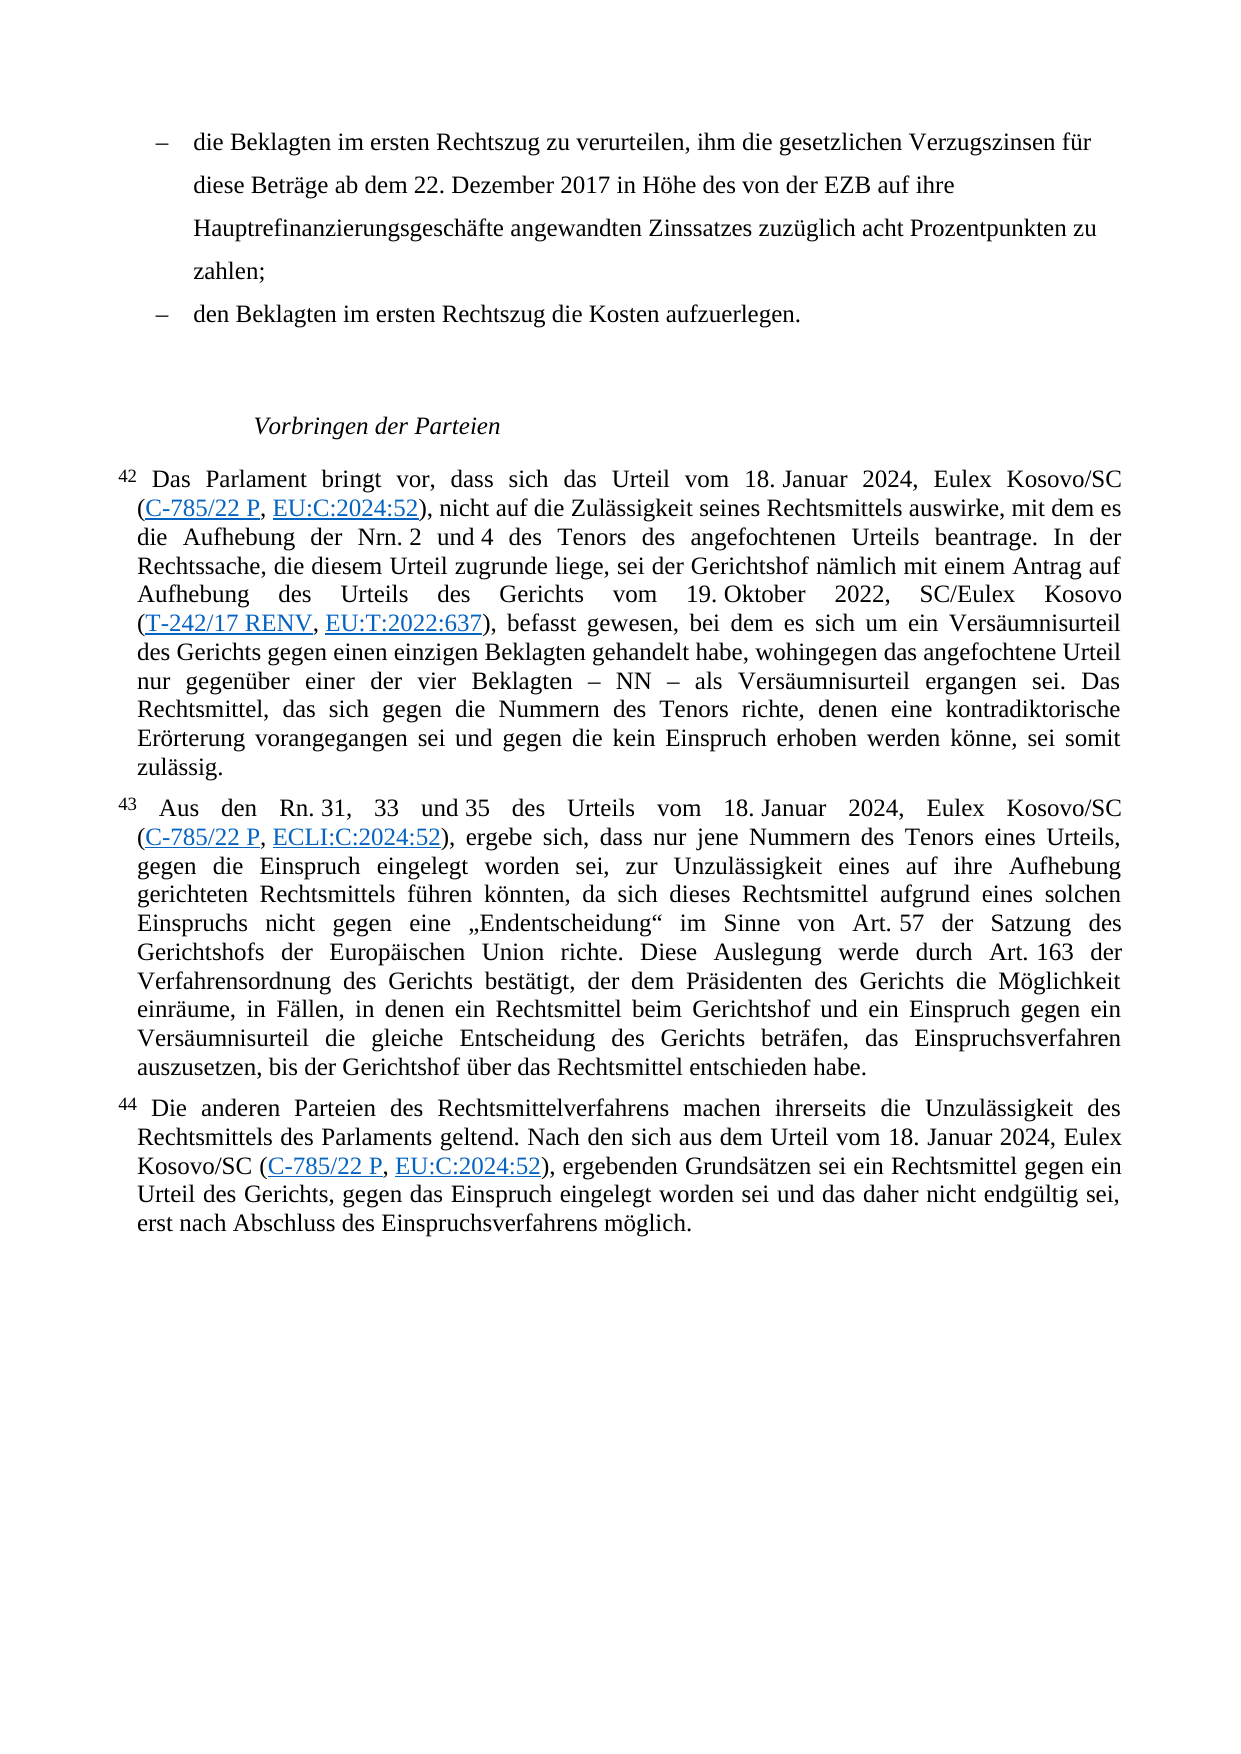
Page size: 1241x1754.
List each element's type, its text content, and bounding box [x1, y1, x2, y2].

table_header Die anderen Parteien des Rechtsmittelverfahrens machen ihrerseits die Unzulässigkeit des Rechtsmittels des Parlaments geltend. Nach den sich aus dem Urteil vom 18. Januar 2024, Eulex Kosovo/SC (C-785/22 P, EU:C:2024:52), ergebenden Grundsätzen sei ein Rechtsmittel gegen ein Urteil des Gerichts, gegen das Einspruch eingelegt worden sei und das daher nicht endgültig sei, erst nach Abschluss des Einspruchsverfahrens möglich. [137, 1081, 1122, 1237]
table_header Aus den Rn. 31, 33 und 35 des Urteils vom 18. Januar 2024, Eulex Kosovo/SC (C-785/22 P, ECLI:C:2024:52), ergebe sich, dass nur jene Nummern des Tenors eines Urteils, gegen die Einspruch eingelegt worden sei, zur Unzulässigkeit eines auf ihre Aufhebung gerichteten Rechtsmittels führen könnten, da sich dieses Rechtsmittel aufgrund eines solchen Einspruchs nicht gegen eine „Endentscheidung“ im Sinne von Art. 57 der Satzung des Gerichtshofs der Europäischen Union richte. Diese Auslegung werde durch Art. 163 der Verfahrensordnung des Gerichts bestätigt, der dem Präsidenten des Gerichts die Möglichkeit einräume, in Fällen, in denen ein Rechtsmittel beim Gerichtshof und ein Einspruch gegen ein Versäumnisurteil die gleiche Entscheidung des Gerichts beträfen, das Einspruchsverfahren auszusetzen, bis der Gerichtshof über das Rechtsmittel entschieden habe. [137, 781, 1122, 1081]
list die Beklagten im ersten Rechtszug zu verurteilen, ihm die gesetzlichen Verzugszinsen für diese Beträge ab dem 22. Dezember 2017 in Höhe des von der EZB auf ihre Hauptrefinanzierungsgeschäfte angewandten Zinssatzes zuzüglich acht Prozentpunkten zu zahlen; [156, 127, 1122, 285]
table_header 43 [118, 781, 137, 1081]
table_header Das Parlament bringt vor, dass sich das Urteil vom 18. Januar 2024, Eulex Kosovo/SC (C-785/22 P, EU:C:2024:52), nicht auf die Zulässigkeit seines Rechtsmittels auswirke, mit dem es die Aufhebung der Nrn. 2 und 4 des Tenors des angefochtenen Urteils beantrage. In der Rechtssache, die diesem Urteil zugrunde liege, sei der Gerichtshof nämlich mit einem Antrag auf Aufhebung des Urteils des Gerichts vom 19. Oktober 2022, SC/Eulex Kosovo (T-242/17 RENV, EU:T:2022:637), befasst gewesen, bei dem es sich um ein Versäumnisurteil des Gerichts gegen einen einzigen Beklagten gehandelt habe, wohingegen das angefochtene Urteil nur gegenüber einer der vier Beklagten – NN – als Versäumnisurteil ergangen sei. Das Rechtsmittel, das sich gegen die Nummern des Tenors richte, denen eine kontradiktorische Erörterung vorangegangen sei und gegen die kein Einspruch erhoben werden könne, sei somit zulässig. [137, 452, 1122, 781]
list den Beklagten im ersten Rechtszug die Kosten aufzuerlegen. [156, 299, 1122, 328]
table_header 44 [118, 1081, 137, 1237]
title Vorbringen der Parteien [253, 411, 1122, 439]
table_header 42 [118, 452, 137, 781]
